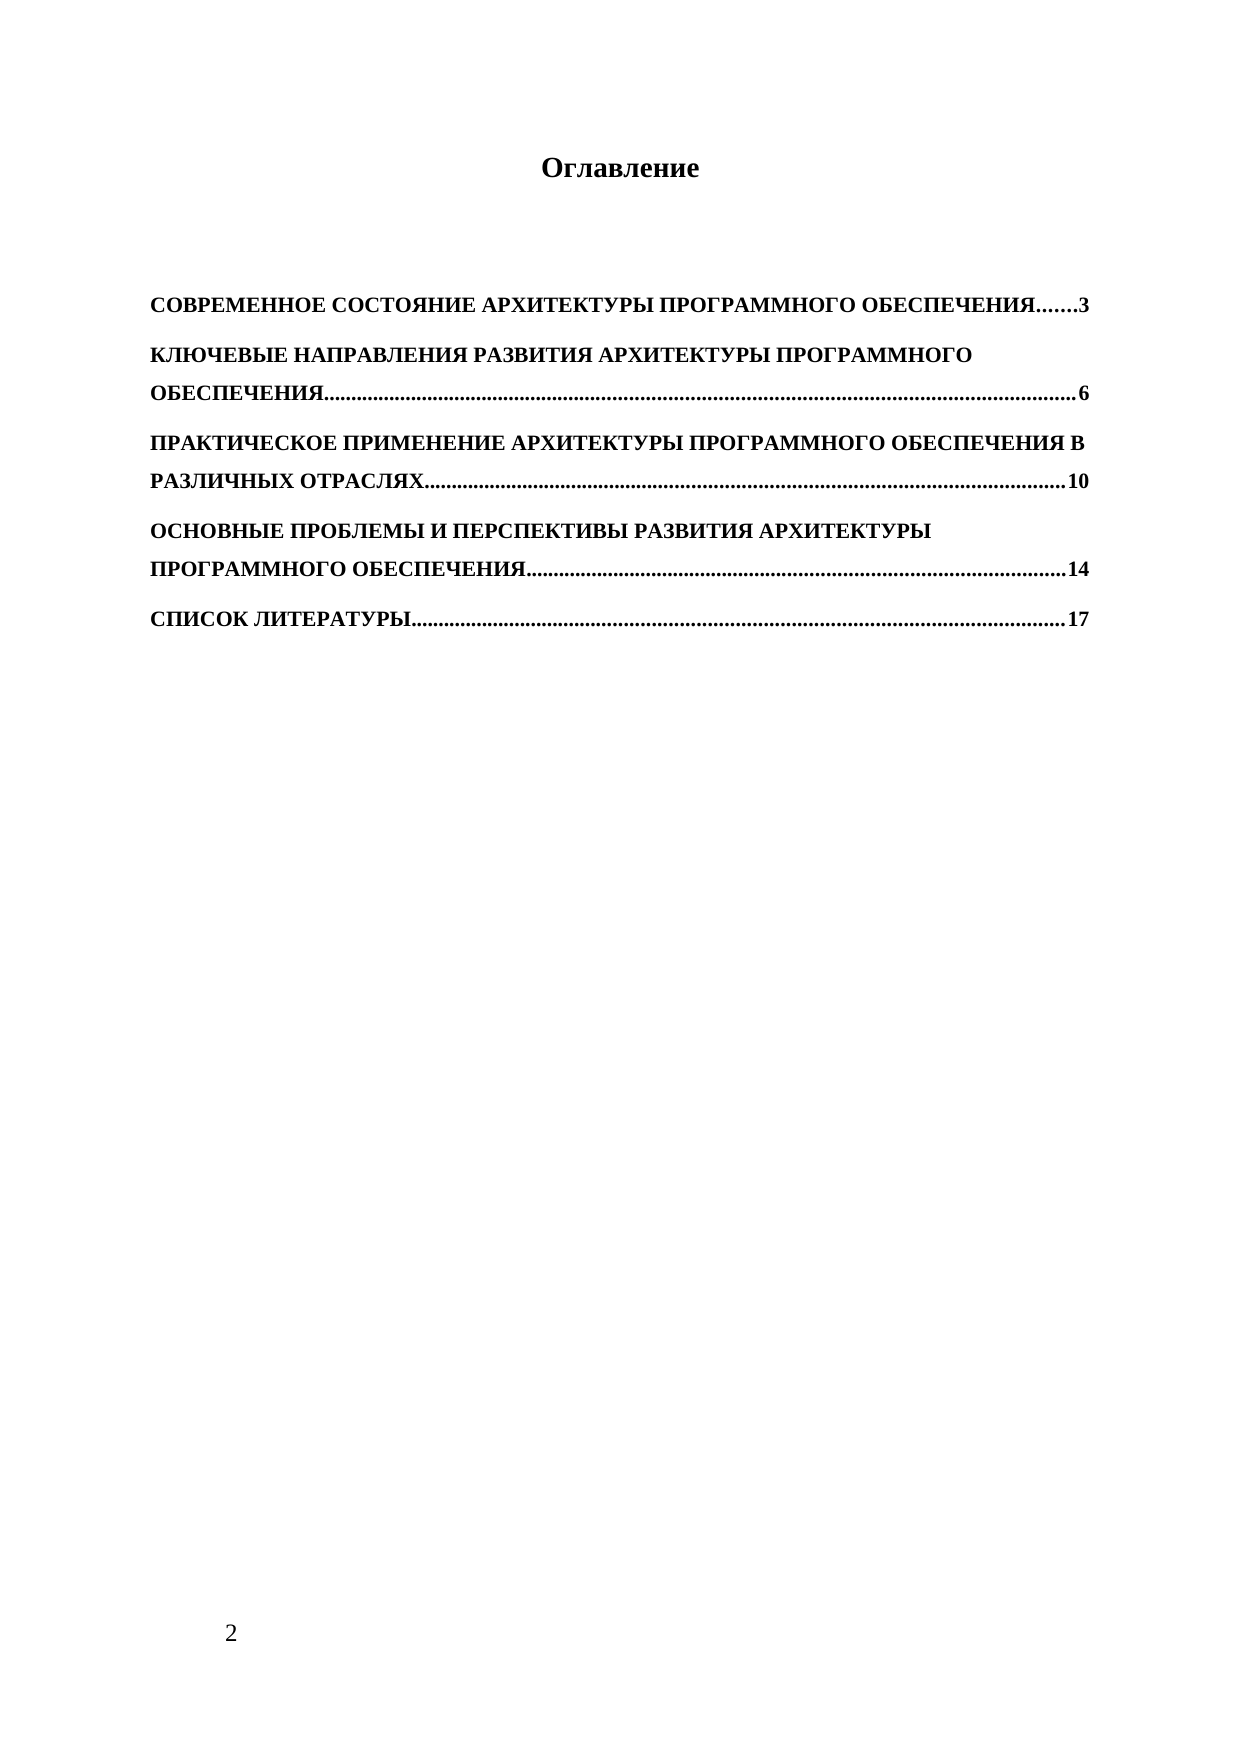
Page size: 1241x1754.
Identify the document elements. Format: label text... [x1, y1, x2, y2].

text Оглавление [150, 150, 1090, 183]
